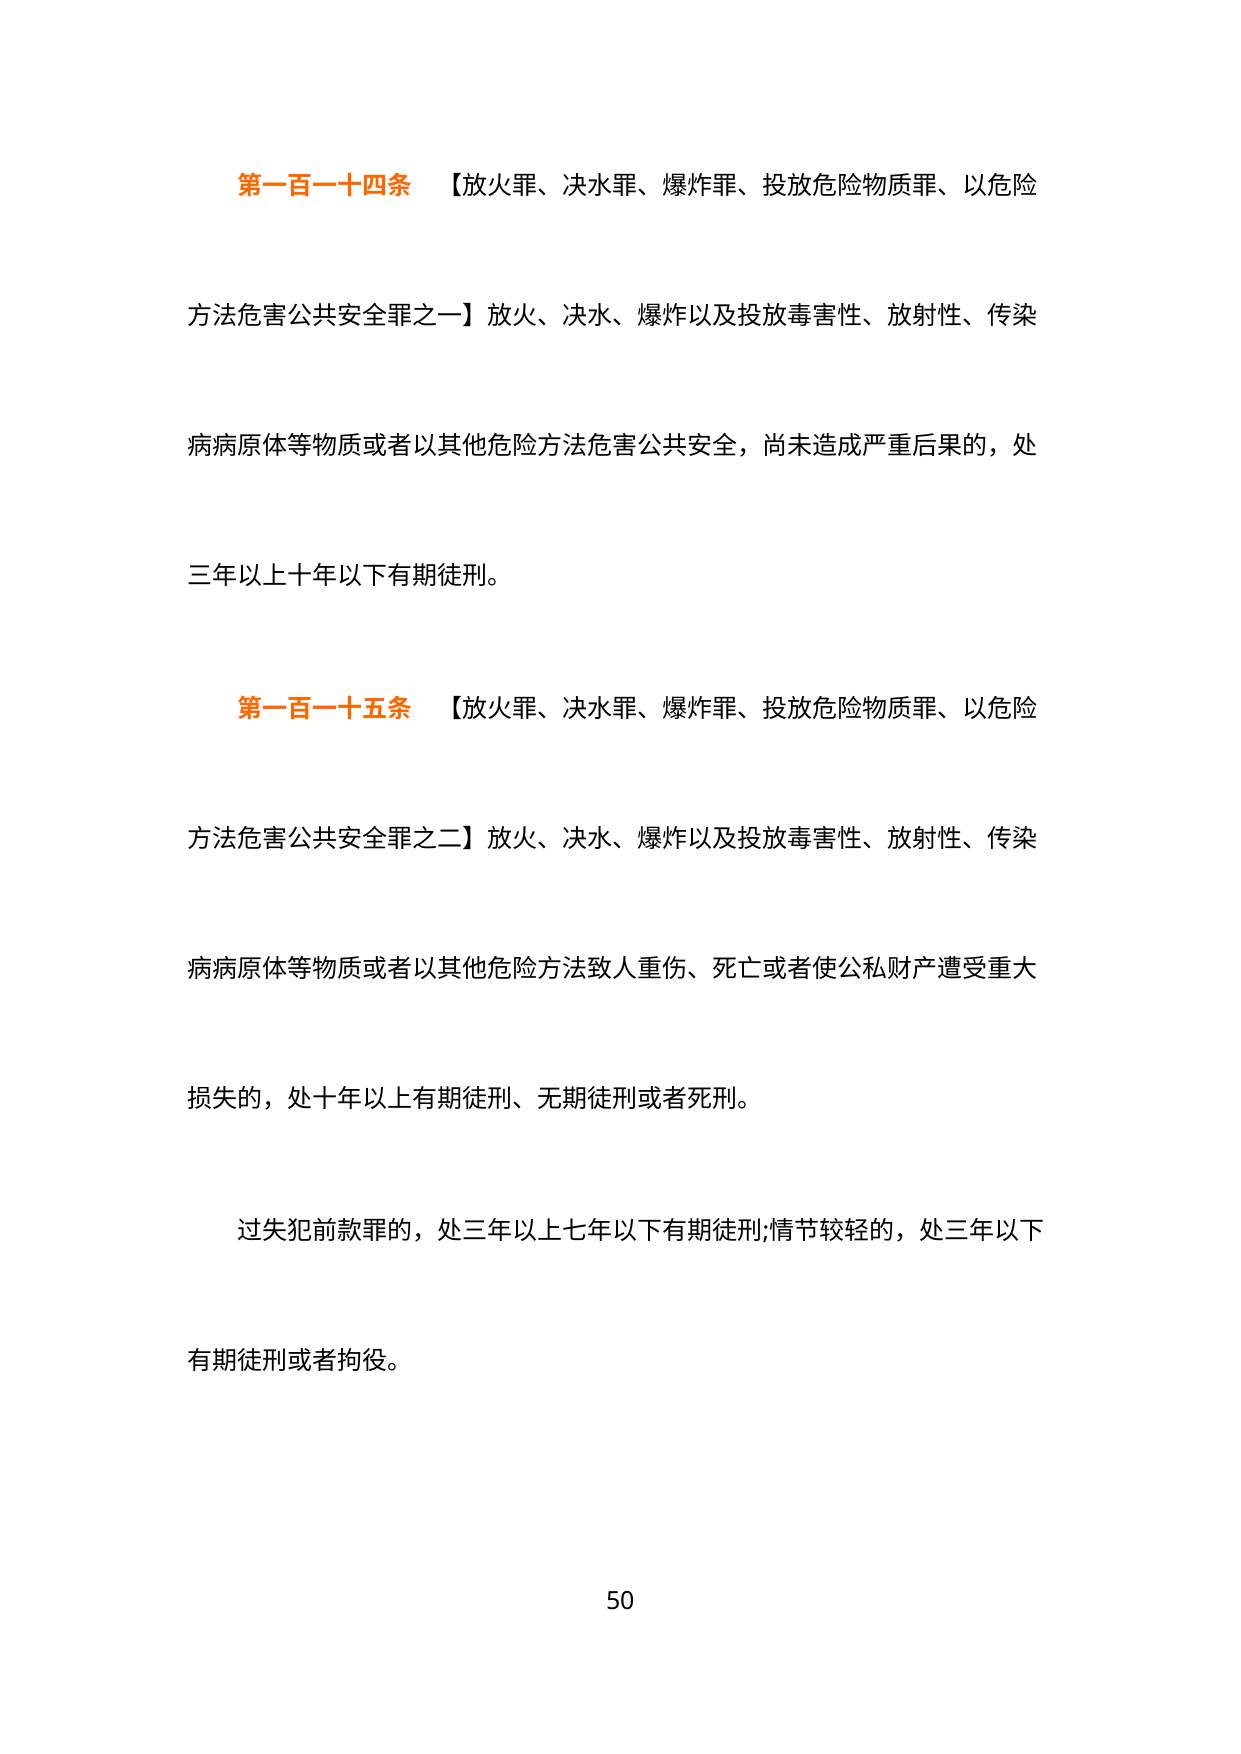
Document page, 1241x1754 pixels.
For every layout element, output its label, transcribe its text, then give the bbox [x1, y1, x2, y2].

text 第一百一十五条 【放火罪、决水罪、爆炸罪、投放危险物质罪、以危险方法危害公共安全罪之二】放火、决水、爆炸以及投放毒害性、放射性、传染病病原体等物质或者以其他危险方法致人重伤、死亡或者使公私财产遭受重大损失的，处十年以上有期徒刑、无期徒刑或者死刑。 [187, 674, 1053, 1129]
text 第一百一十四条 【放火罪、决水罪、爆炸罪、投放危险物质罪、以危险方法危害公共安全罪之一】放火、决水、爆炸以及投放毒害性、放射性、传染病病原体等物质或者以其他危险方法危害公共安全，尚未造成严重后果的，处三年以上十年以下有期徒刑。 [187, 151, 1053, 606]
text 过失犯前款罪的，处三年以上七年以下有期徒刑;情节较轻的，处三年以下有期徒刑或者拘役。 [187, 1196, 1053, 1391]
